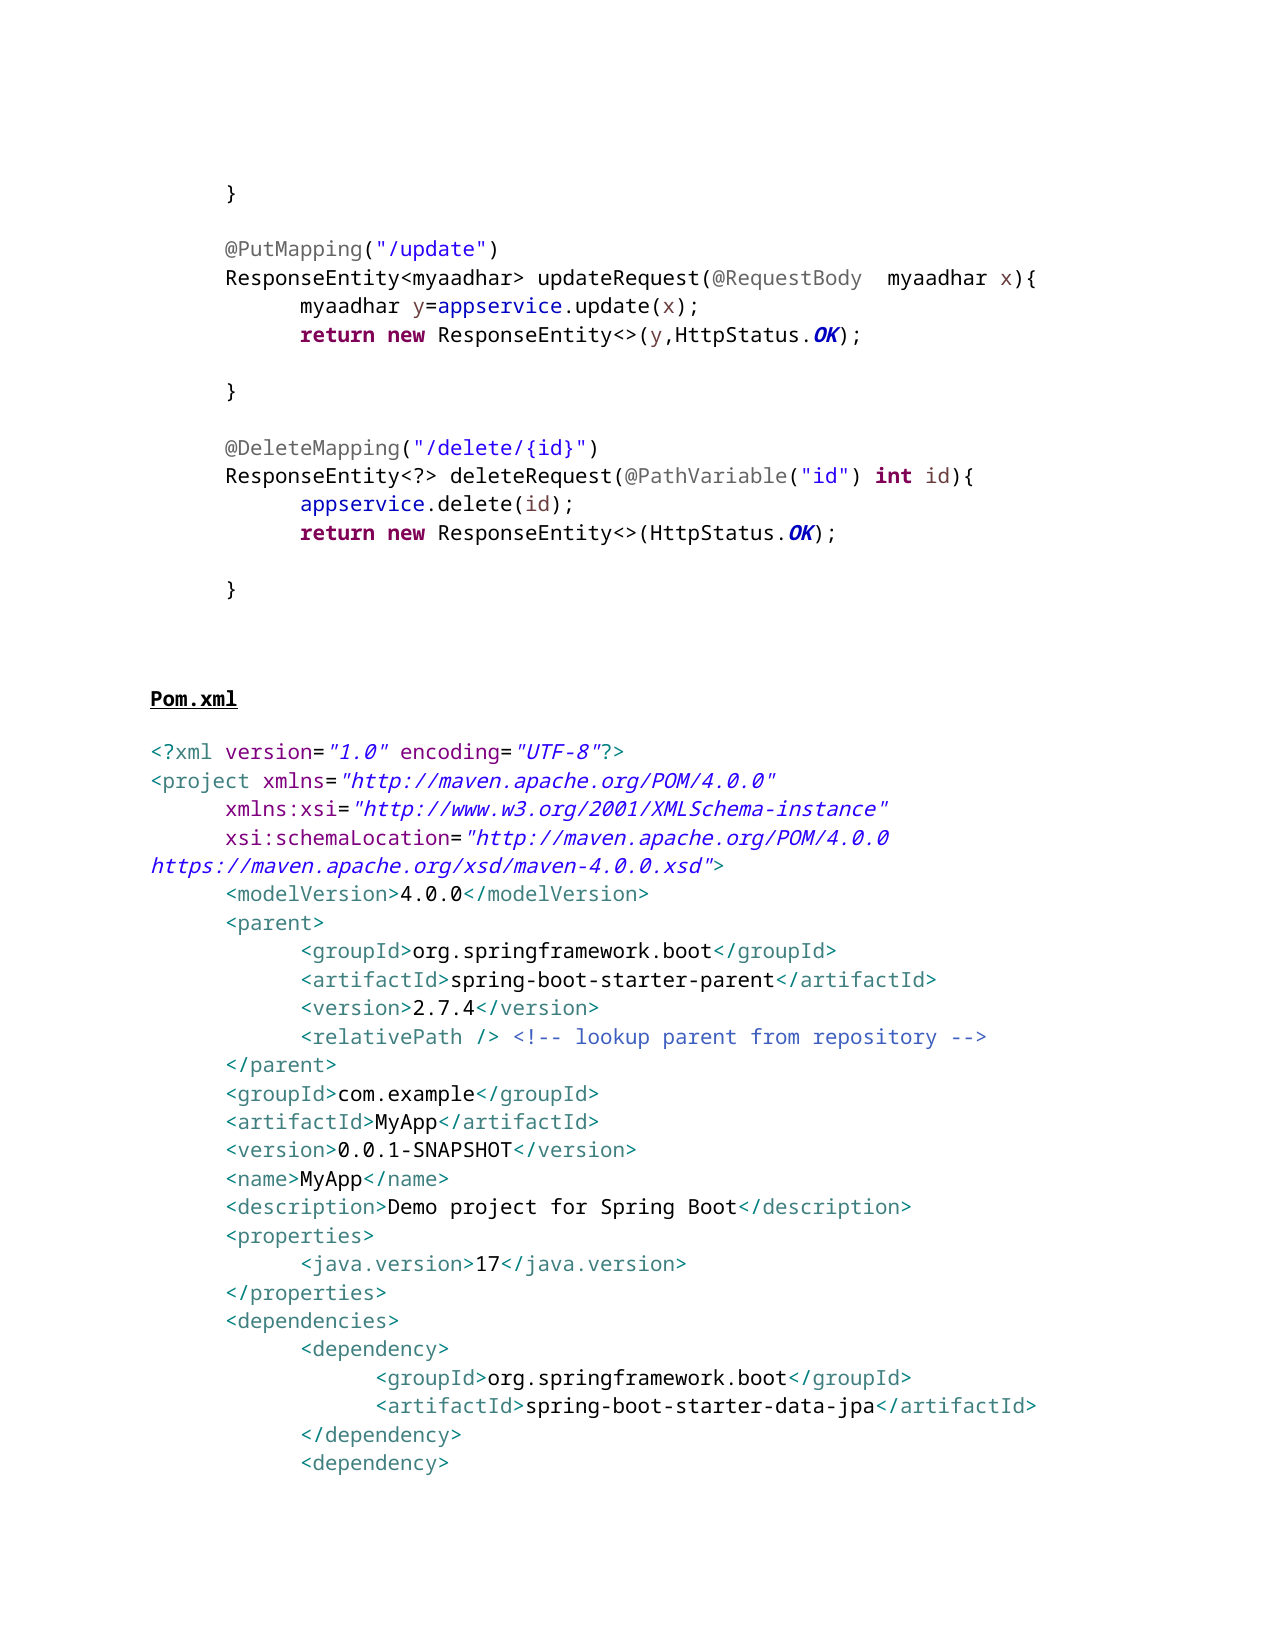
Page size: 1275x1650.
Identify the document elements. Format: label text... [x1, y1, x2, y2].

text appservice.delete(id); [150, 489, 1125, 518]
text <artifactId>MyApp</artifactId> [150, 1107, 1125, 1136]
text @DeleteMapping("/delete/{id}") [150, 433, 1125, 461]
text <dependency> [150, 1448, 1125, 1477]
text <dependencies> [150, 1306, 1125, 1334]
text <artifactId>spring-boot-starter-data-jpa</artifactId> [150, 1391, 1125, 1420]
text @PutMapping("/update") [150, 234, 1125, 263]
text <name>MyApp</name> [150, 1164, 1125, 1192]
text <groupId>com.example</groupId> [150, 1079, 1125, 1107]
text } [150, 574, 1125, 603]
text <project xmlns="http://maven.apache.org/POM/4.0.0" [150, 766, 1125, 794]
text <parent> [150, 908, 1125, 936]
text <version>0.0.1-SNAPSHOT</version> [150, 1136, 1125, 1164]
text <relativePath /> <!-- lookup parent from repository --> [150, 1022, 1125, 1050]
text ResponseEntity<?> deleteRequest(@PathVariable("id") int id){ [150, 461, 1125, 489]
text return new ResponseEntity<>(HttpStatus.OK); [150, 518, 1125, 546]
text </parent> [150, 1050, 1125, 1079]
text ResponseEntity<myaadhar> updateRequest(@RequestBody myaadhar x){ [150, 263, 1125, 291]
text } [150, 376, 1125, 405]
text <java.version>17</java.version> [150, 1249, 1125, 1278]
text <version>2.7.4</version> [150, 993, 1125, 1022]
text <groupId>org.springframework.boot</groupId> [150, 936, 1125, 965]
text <?xml version="1.0" encoding="UTF-8"?> [150, 737, 1125, 766]
text </properties> [150, 1278, 1125, 1306]
text Pom.xml [150, 684, 1125, 712]
text </dependency> [150, 1420, 1125, 1448]
text <description>Demo project for Spring Boot</description> [150, 1192, 1125, 1221]
text <dependency> [150, 1334, 1125, 1363]
text return new ResponseEntity<>(y,HttpStatus.OK); [150, 320, 1125, 348]
text xsi:schemaLocation="http://maven.apache.org/POM/4.0.0 https://maven.apache.org/xsd/maven-4.0.0.xsd"> [150, 823, 1125, 879]
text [150, 1363, 1125, 1391]
text myaadhar y=appservice.update(x); [150, 291, 1125, 320]
text xmlns:xsi="http://www.w3.org/2001/XMLSchema-instance" [150, 794, 1125, 823]
text <properties> [150, 1221, 1125, 1249]
text <artifactId>spring-boot-starter-parent</artifactId> [150, 965, 1125, 993]
text <modelVersion>4.0.0</modelVersion> [150, 879, 1125, 908]
text } [150, 178, 1125, 206]
